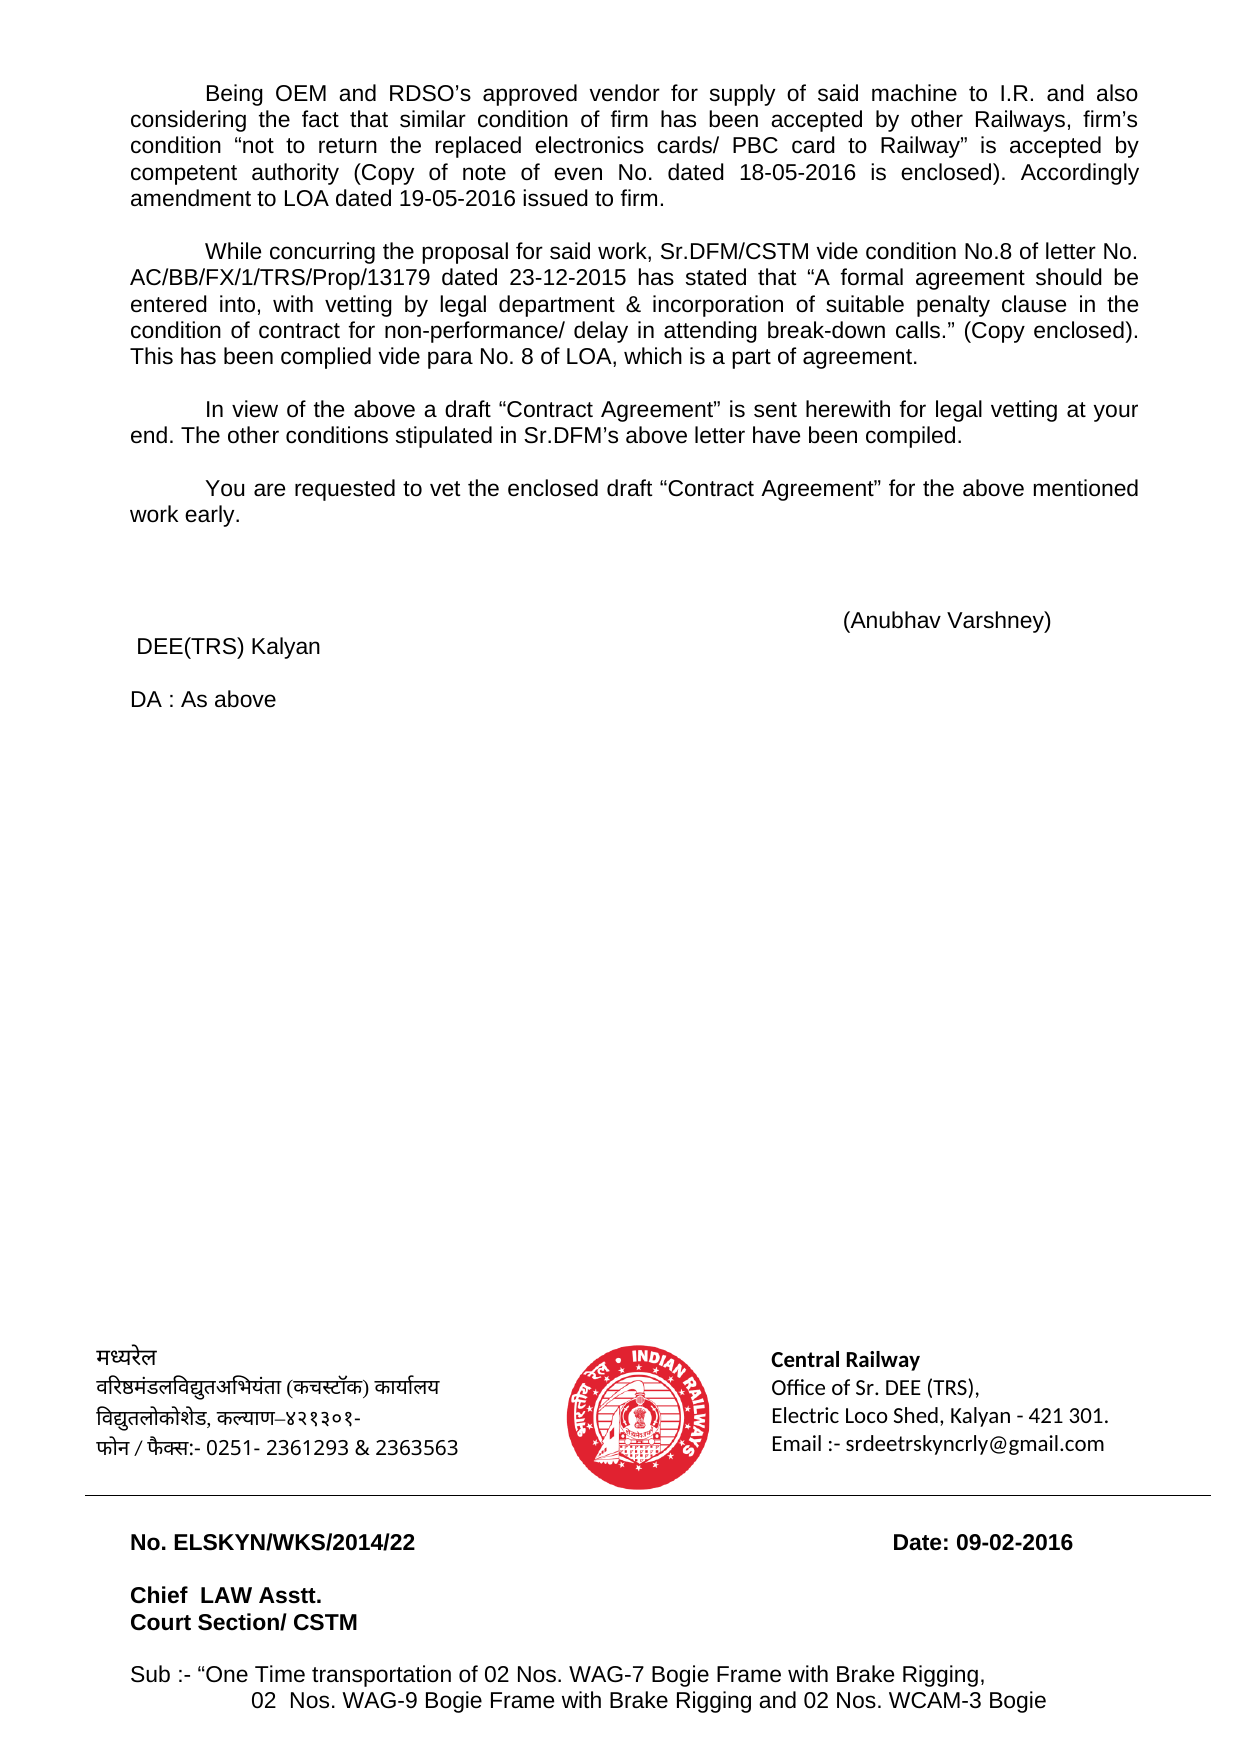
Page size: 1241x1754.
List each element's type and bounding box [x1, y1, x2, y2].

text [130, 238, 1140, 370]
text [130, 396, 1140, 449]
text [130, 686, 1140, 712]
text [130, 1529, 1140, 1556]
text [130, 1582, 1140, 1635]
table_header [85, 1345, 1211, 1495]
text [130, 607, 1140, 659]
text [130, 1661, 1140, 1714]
picture [566, 1344, 710, 1490]
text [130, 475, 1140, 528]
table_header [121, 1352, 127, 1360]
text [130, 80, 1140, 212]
